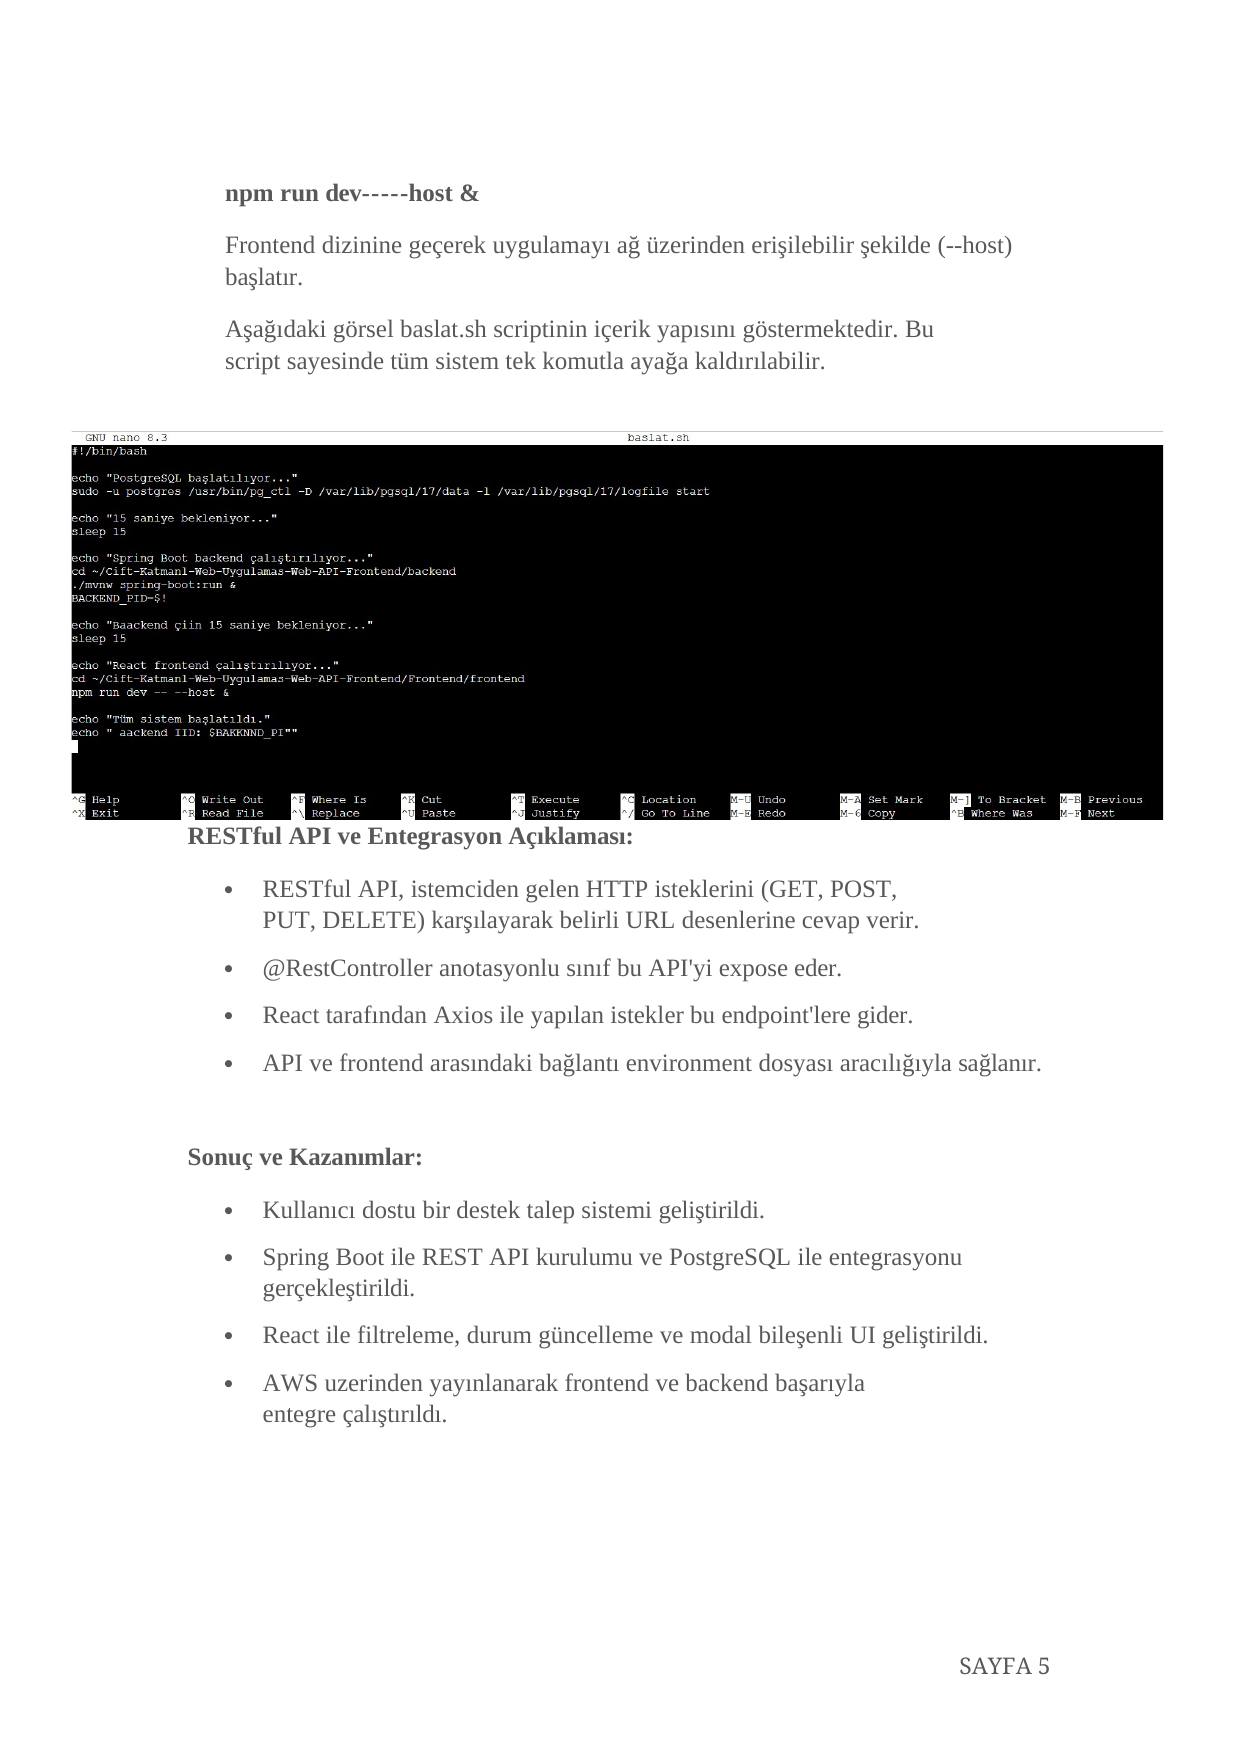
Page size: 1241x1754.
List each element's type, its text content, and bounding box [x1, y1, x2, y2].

list RESTful API, istemciden gelen HTTP isteklerini (GET, POST, PUT, DELETE) karşılayarak belirli URL desenlerine cevap verir. [225, 874, 957, 934]
text npm run dev host & [225, 178, 1181, 207]
list AWS uzerinden yayınlanarak frontend ve backend başarıyla entegre çalıştırıldı. [225, 1368, 945, 1428]
list React tarafından Axios ile yapılan istekler bu endpoint'lere gider. [225, 1000, 1181, 1029]
list React ile filtreleme, durum güncelleme ve modal bileşenli UI geliştirildi. [225, 1321, 1181, 1349]
subtitle RESTful API ve Entegrasyon Açıklaması: [187, 431, 1181, 850]
text Aşağıdaki görsel baslat.sh scriptinin içerik yapısını göstermektedir. Bu script sayesinde tüm sistem tek komutla ayağa kaldırılabilir. [225, 314, 983, 375]
list @RestController anotasyonlu sınıf bu API'yi expose eder. [225, 953, 1181, 981]
picture [71, 431, 187, 820]
list Kullanıcı dostu bir destek talep sistemi geliştirildi. [225, 1195, 1181, 1224]
text Frontend dizinine geçerek uygulamayı ağ üzerinden erişilebilir şekilde (--host) başlatır. [225, 231, 1054, 291]
list Spring Boot ile REST API kurulumu ve PostgreSQL ile entegrasyonu gerçekleştirildi. [225, 1242, 962, 1302]
list API ve frontend arasındaki bağlantı environment dosyası aracılığıyla sağlanır. [225, 1048, 1181, 1077]
subtitle Sonuç ve Kazanımlar: [187, 1142, 1181, 1171]
